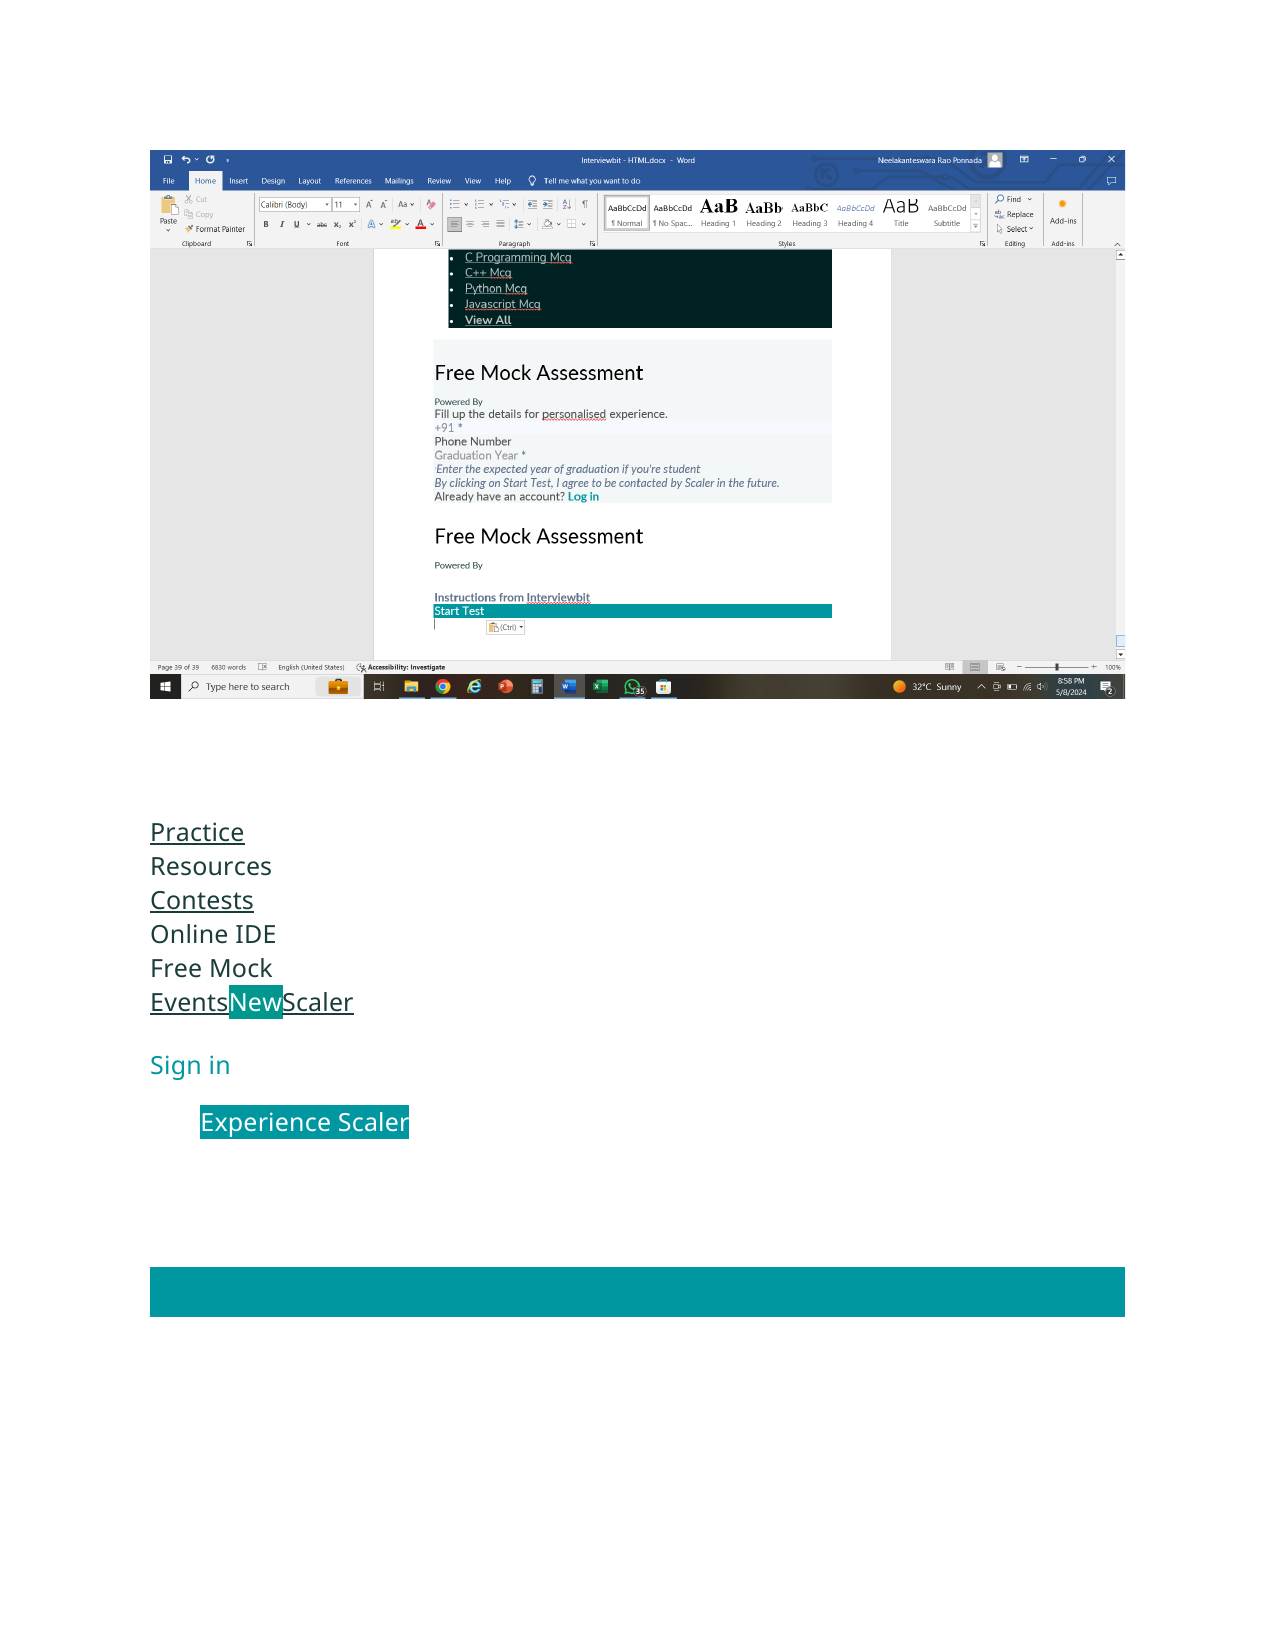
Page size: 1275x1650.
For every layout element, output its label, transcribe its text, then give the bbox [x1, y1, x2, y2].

text Free Mock [150, 951, 1125, 984]
text Resources [150, 848, 1125, 882]
picture [150, 150, 1125, 699]
text Contests [150, 882, 1125, 916]
text Experience Scaler [150, 1082, 1125, 1139]
text EventsNewScaler [150, 984, 1125, 1019]
text Online IDE [150, 916, 1125, 951]
text Sign in [150, 1047, 1125, 1082]
text Practice [150, 814, 1125, 848]
